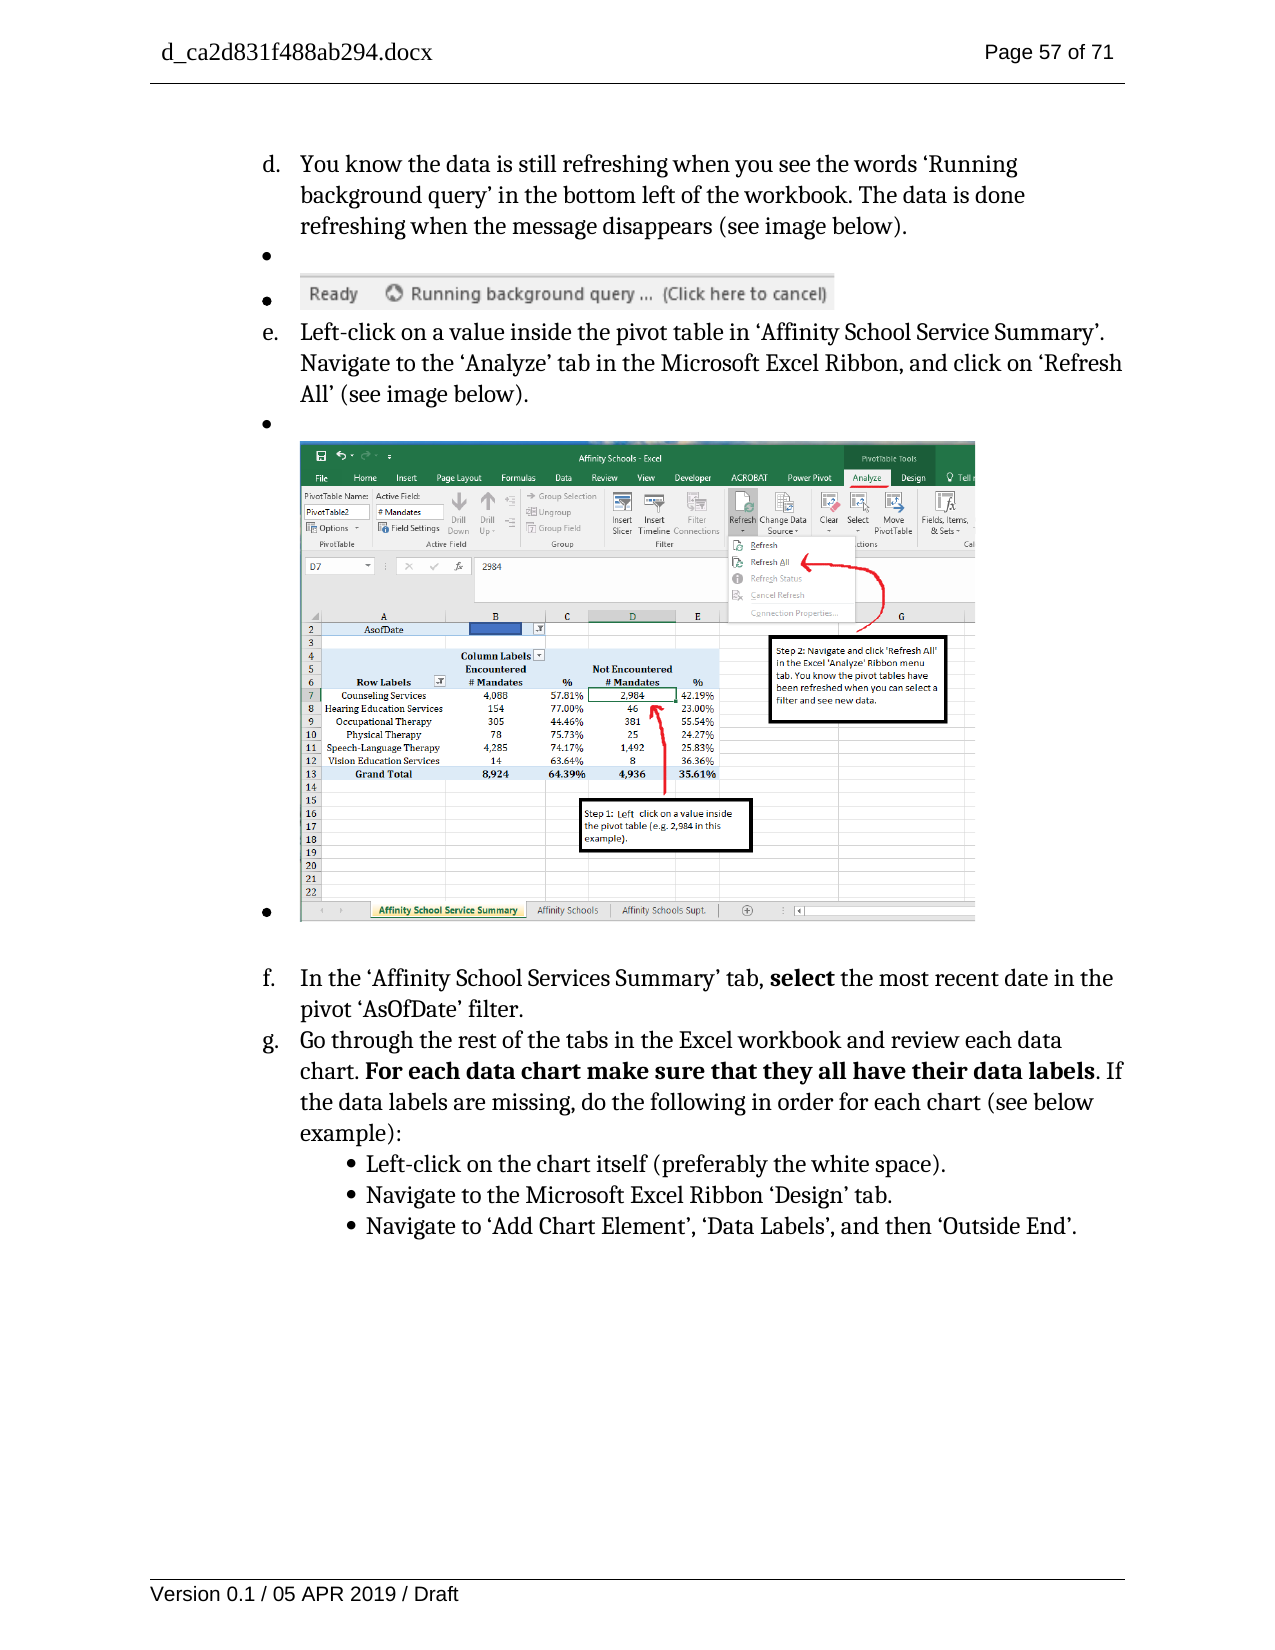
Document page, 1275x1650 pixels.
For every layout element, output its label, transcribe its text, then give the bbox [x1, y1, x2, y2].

list Navigate to ‘Add Chart Element’, ‘Data Labels’, and then ‘Outside End’. [347, 1212, 1125, 1241]
picture [299, 441, 976, 922]
list In the ‘Affinity School Services Summary’ tab, select the most recent date in the pivot ‘AsOfDate’ filter. [262, 964, 1125, 1023]
list Go through the rest of the tabs in the Excel workbook and review each data chart. For each data chart make sure that they all have their data labels. If the data labels are missing, do the following in order for each chart (see below example): [262, 1026, 1125, 1148]
list Navigate to the Microsoft Excel Ribbon ‘Design’ tab. [347, 1181, 1125, 1210]
list Left-click on the chart itself (preferably the white space). [347, 1150, 1125, 1179]
list You know the data is still refreshing when you see the words ‘Running background query’ in the bottom left of the workbook. The data is done refreshing when the message disappears (see image below). [262, 150, 1125, 241]
list Left-click on a value inside the pivot table in ‘Affinity School Service Summary’. Navigate to the ‘Analyze’ tab in the Microsoft Excel Ribbon, and click on ‘Refresh All’ (see image below). [262, 317, 1125, 408]
picture [300, 273, 835, 310]
